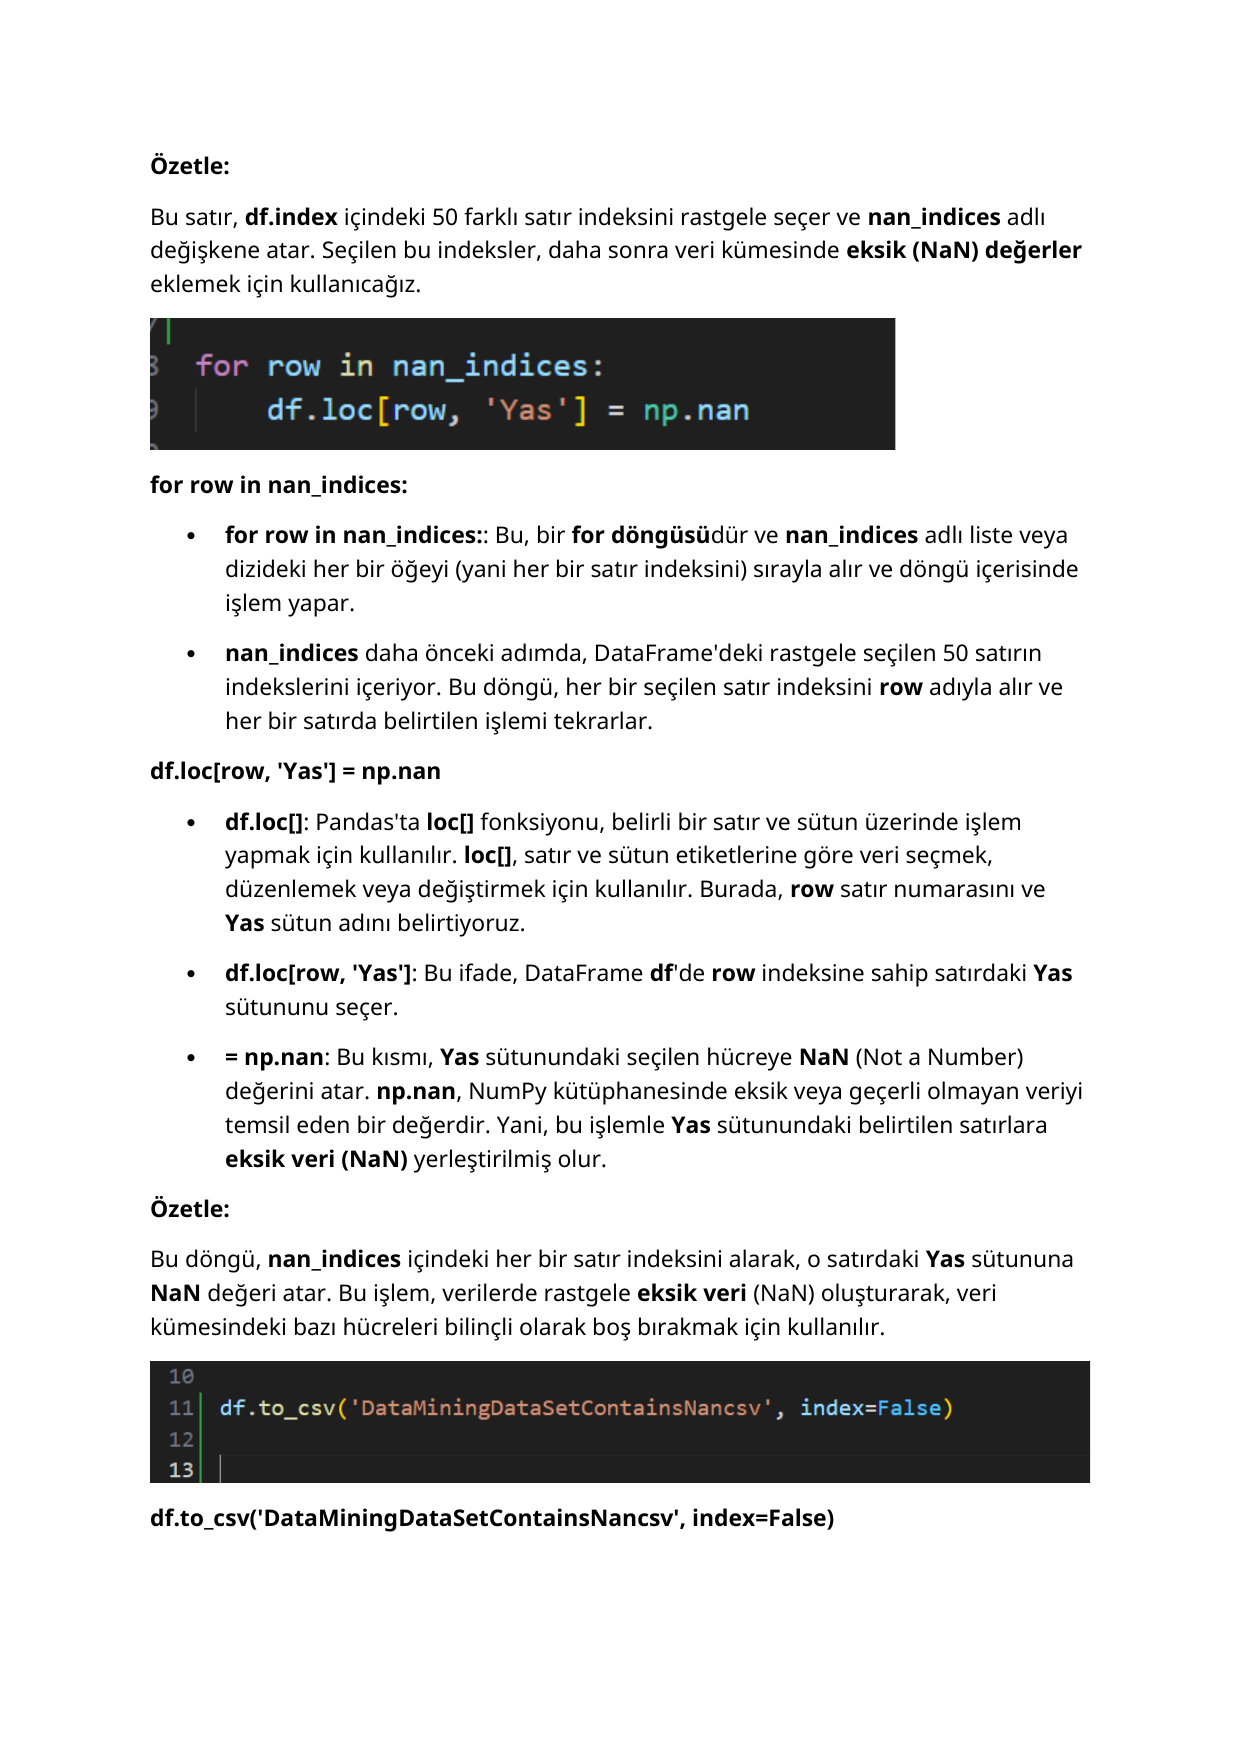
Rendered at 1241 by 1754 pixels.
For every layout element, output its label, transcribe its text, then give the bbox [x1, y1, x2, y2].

text df.to_csv('DataMiningDataSetContainsNancsv', index=False) [150, 1502, 1090, 1533]
picture [150, 1361, 1091, 1483]
list df.loc[row, 'Yas']: Bu ifade, DataFrame df'de row indeksine sahip satırdaki Yas sütununu seçer. [187, 957, 1090, 1022]
text Bu satır, df.index içindeki 50 farklı satır indeksini rastgele seçer ve nan_indices adlı değişkene atar. Seçilen bu indeksler, daha sonra veri kümesinde eksik (NaN) değerler eklemek için kullanıcağız. [150, 200, 1090, 299]
text Bu döngü, nan_indices içindeki her bir satır indeksini alarak, o satırdaki Yas sütununa NaN değeri atar. Bu işlem, verilerde rastgele eksik veri (NaN) oluşturarak, veri kümesindeki bazı hücreleri bilinçli olarak boş bırakmak için kullanılır. [150, 1243, 1090, 1342]
text for row in nan_indices: [150, 469, 1090, 500]
text Özetle: [150, 1193, 1090, 1224]
list for row in nan_indices:: Bu, bir for döngüsüdür ve nan_indices adlı liste veya dizideki her bir öğeyi (yani her bir satır indeksini) sırayla alır ve döngü içerisinde işlem yapar. [187, 519, 1090, 618]
list nan_indices daha önceki adımda, DataFrame'deki rastgele seçilen 50 satırın indekslerini içeriyor. Bu döngü, her bir seçilen satır indeksini row adıyla alır ve her bir satırda belirtilen işlemi tekrarlar. [187, 637, 1090, 736]
list df.loc[]: Pandas'ta loc[] fonksiyonu, belirli bir satır ve sütun üzerinde işlem yapmak için kullanılır. loc[], satır ve sütun etiketlerine göre veri seçmek, düzenlemek veya değiştirmek için kullanılır. Burada, row satır numarasını ve Yas sütun adını belirtiyoruz. [187, 805, 1090, 938]
list = np.nan: Bu kısmı, Yas sütunundaki seçilen hücreye NaN (Not a Number) değerini atar. np.nan, NumPy kütüphanesinde eksik veya geçerli olmayan veriyi temsil eden bir değerdir. Yani, bu işlemle Yas sütunundaki belirtilen satırlara eksik veri (NaN) yerleştirilmiş olur. [187, 1041, 1090, 1174]
text Özetle: [150, 150, 1090, 181]
picture [150, 318, 896, 450]
text df.loc[row, 'Yas'] = np.nan [150, 755, 1090, 786]
